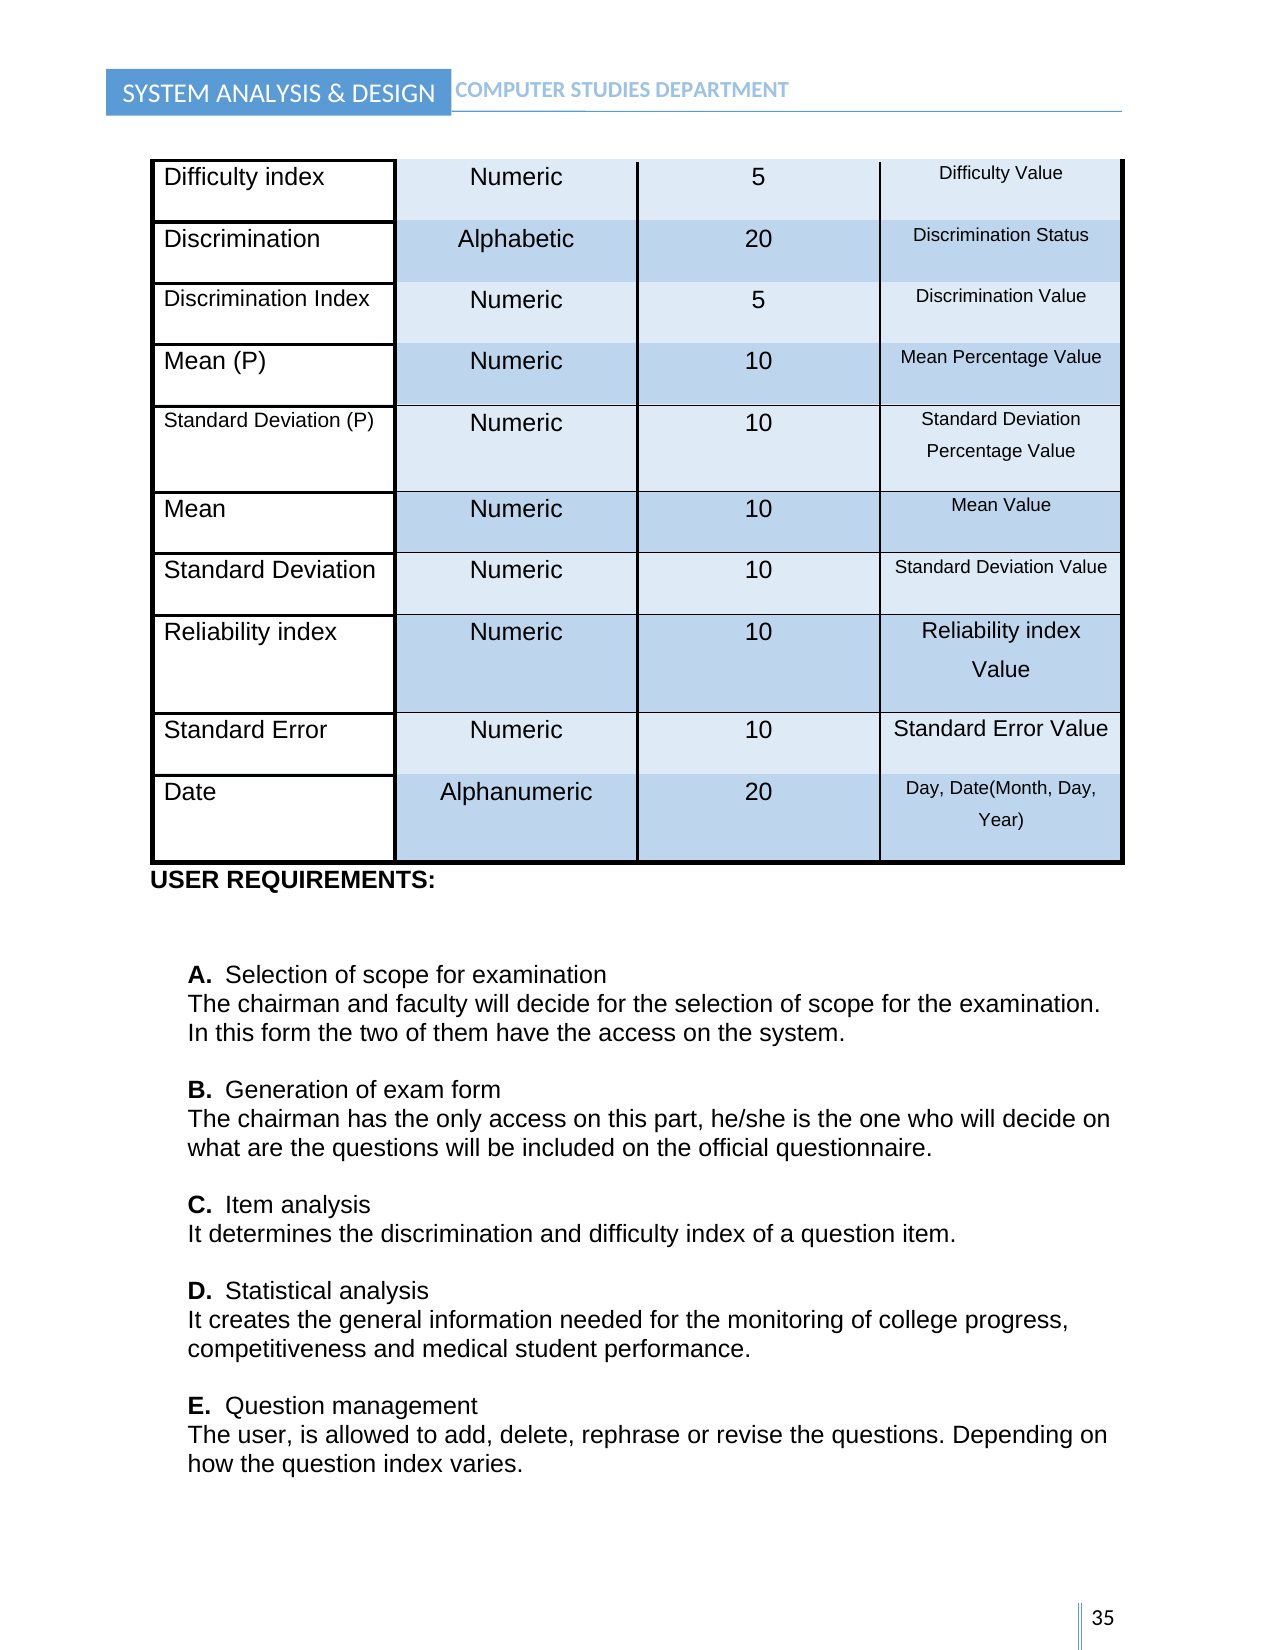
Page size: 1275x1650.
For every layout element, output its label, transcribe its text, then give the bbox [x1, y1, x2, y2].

list Generation of exam form [187, 1075, 1125, 1104]
table_cell Mean (P) [155, 346, 393, 404]
table_cell Standard Deviation Percentage Value [881, 406, 1120, 491]
table_cell Standard Deviation [155, 555, 393, 614]
table_cell Numeric [397, 713, 636, 773]
table_cell 10 [639, 343, 879, 404]
table_cell Numeric [397, 282, 636, 343]
table_cell Day, Date(Month, Day, Year) [881, 774, 1120, 860]
table_cell Reliability index Value [881, 615, 1120, 712]
text USER REQUIREMENTS: [150, 865, 1125, 893]
list Item analysis [187, 1190, 1125, 1219]
table_cell Numeric [397, 615, 636, 712]
table_cell Numeric [397, 553, 636, 614]
table_cell 20 [639, 220, 879, 282]
table_cell 10 [639, 713, 879, 773]
table_cell Date [155, 777, 393, 860]
table_cell 5 [638, 159, 880, 220]
table_cell 5 [639, 282, 879, 343]
text The chairman and faculty will decide for the selection of scope for the examination. In this form the two of them have the access on the system. [187, 989, 1125, 1046]
text It determines the discrimination and difficulty index of a question item. [187, 1219, 1125, 1247]
table_cell Mean Percentage Value [881, 343, 1120, 404]
text It creates the general information needed for the monitoring of college progress, competitiveness and medical student performance. [187, 1305, 1125, 1362]
table_cell 10 [639, 406, 879, 491]
table_cell Mean [155, 494, 393, 552]
table_cell Standard Error Value [881, 713, 1120, 773]
table_cell Discrimination Index [155, 285, 393, 343]
table_cell Mean Value [881, 492, 1120, 552]
list Statistical analysis [187, 1276, 1125, 1305]
table_cell 10 [639, 553, 879, 614]
text The chairman has the only access on this part, he/she is the one who will decide on what are the questions will be included on the official questionnaire. [187, 1104, 1125, 1161]
table_cell Standard Deviation (P) [155, 408, 393, 491]
list Selection of scope for examination [187, 960, 1125, 989]
table_cell Numeric [397, 343, 636, 404]
table_cell Numeric [397, 159, 637, 220]
table_cell Difficulty Value [880, 159, 1120, 220]
table_cell Reliability index [155, 617, 393, 712]
table_cell 10 [639, 615, 879, 712]
table_cell Difficulty index [155, 162, 393, 220]
table_cell 20 [639, 774, 879, 860]
table_cell Alphabetic [397, 220, 636, 282]
table_cell Alphanumeric [397, 774, 636, 860]
table_cell Standard Deviation Value [881, 553, 1120, 614]
table_cell Discrimination Value [881, 282, 1120, 343]
list Question management [187, 1391, 1125, 1420]
table_cell Numeric [397, 492, 636, 552]
table_cell 10 [639, 492, 879, 552]
text The user, is allowed to add, delete, rephrase or revise the questions. Depending on how the question index varies. [187, 1420, 1125, 1477]
table_cell Standard Error [155, 715, 393, 773]
table_cell Numeric [397, 406, 636, 491]
table_cell Discrimination Status [881, 220, 1120, 282]
table_cell Discrimination [155, 224, 393, 282]
